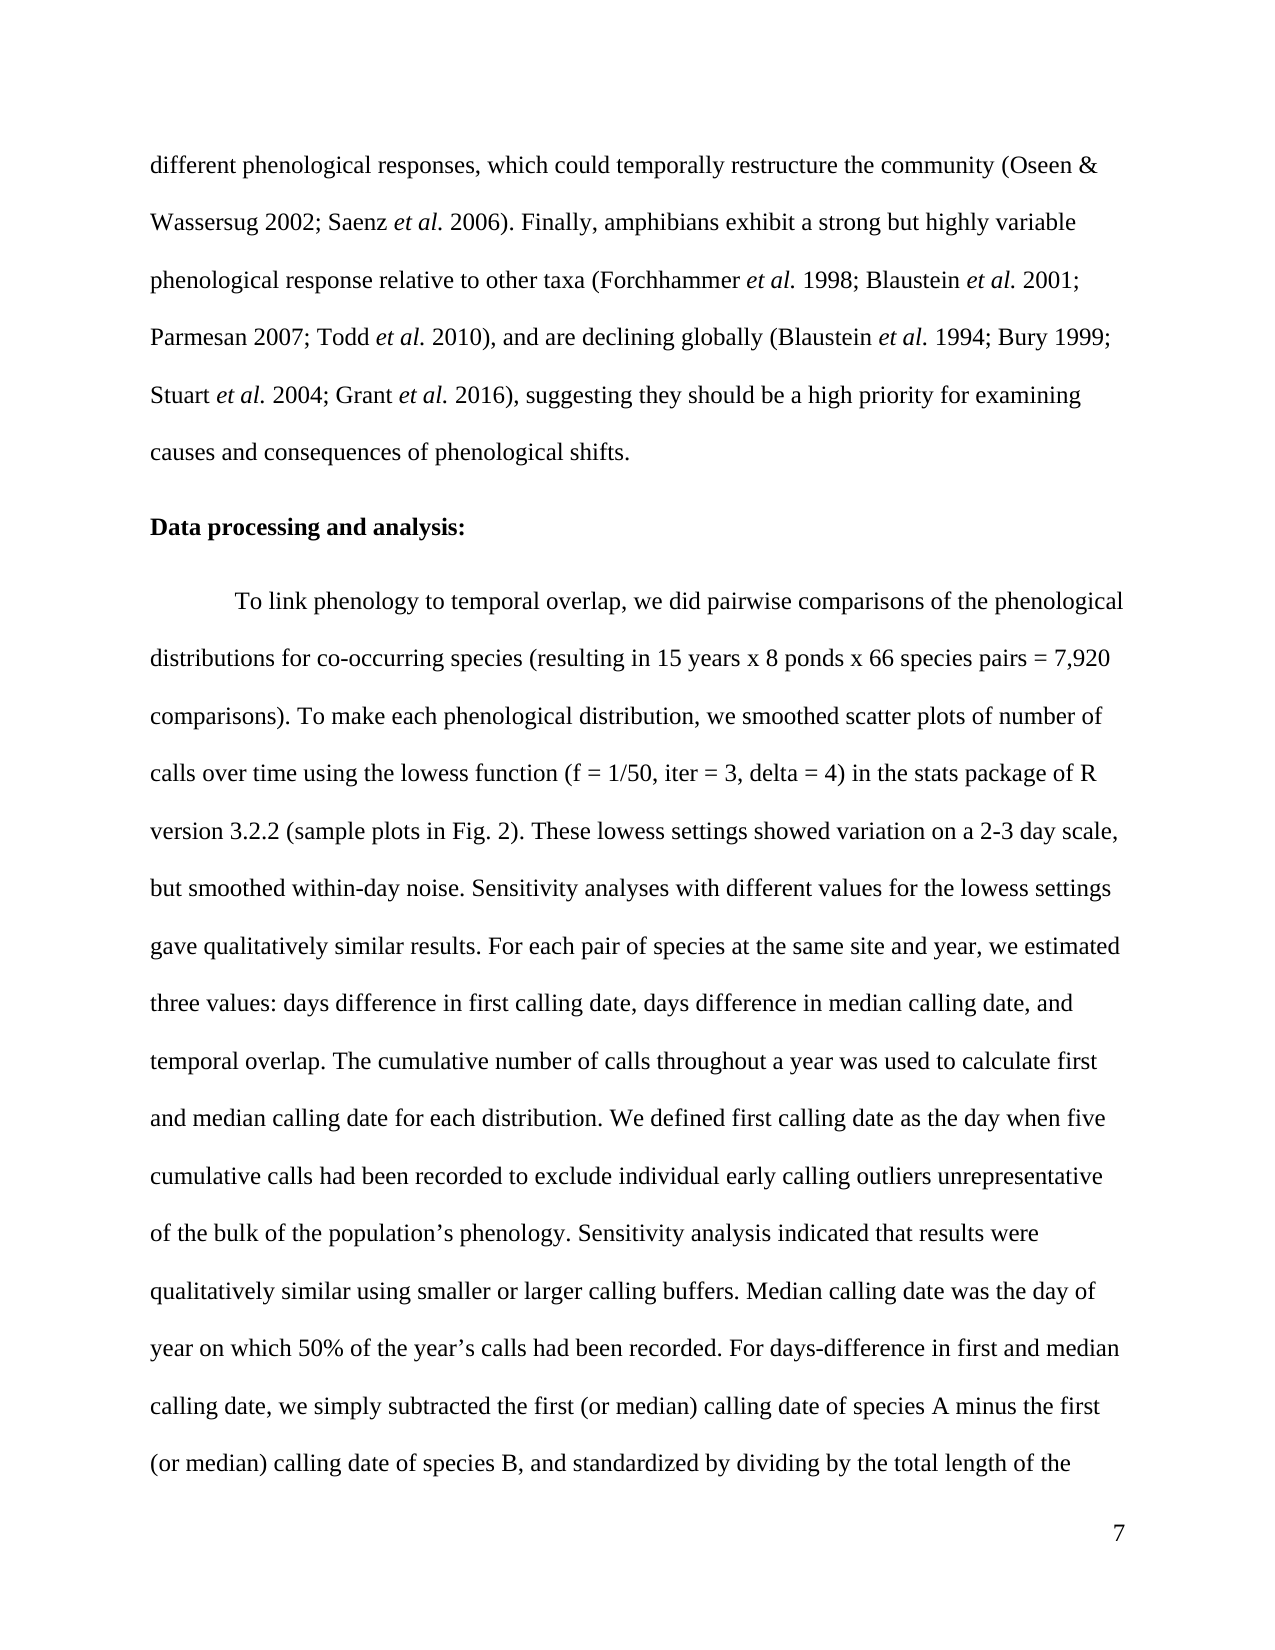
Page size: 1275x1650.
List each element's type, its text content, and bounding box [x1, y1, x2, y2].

text Data processing and analysis: [150, 512, 1125, 540]
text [150, 150, 1125, 466]
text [150, 586, 1125, 1477]
